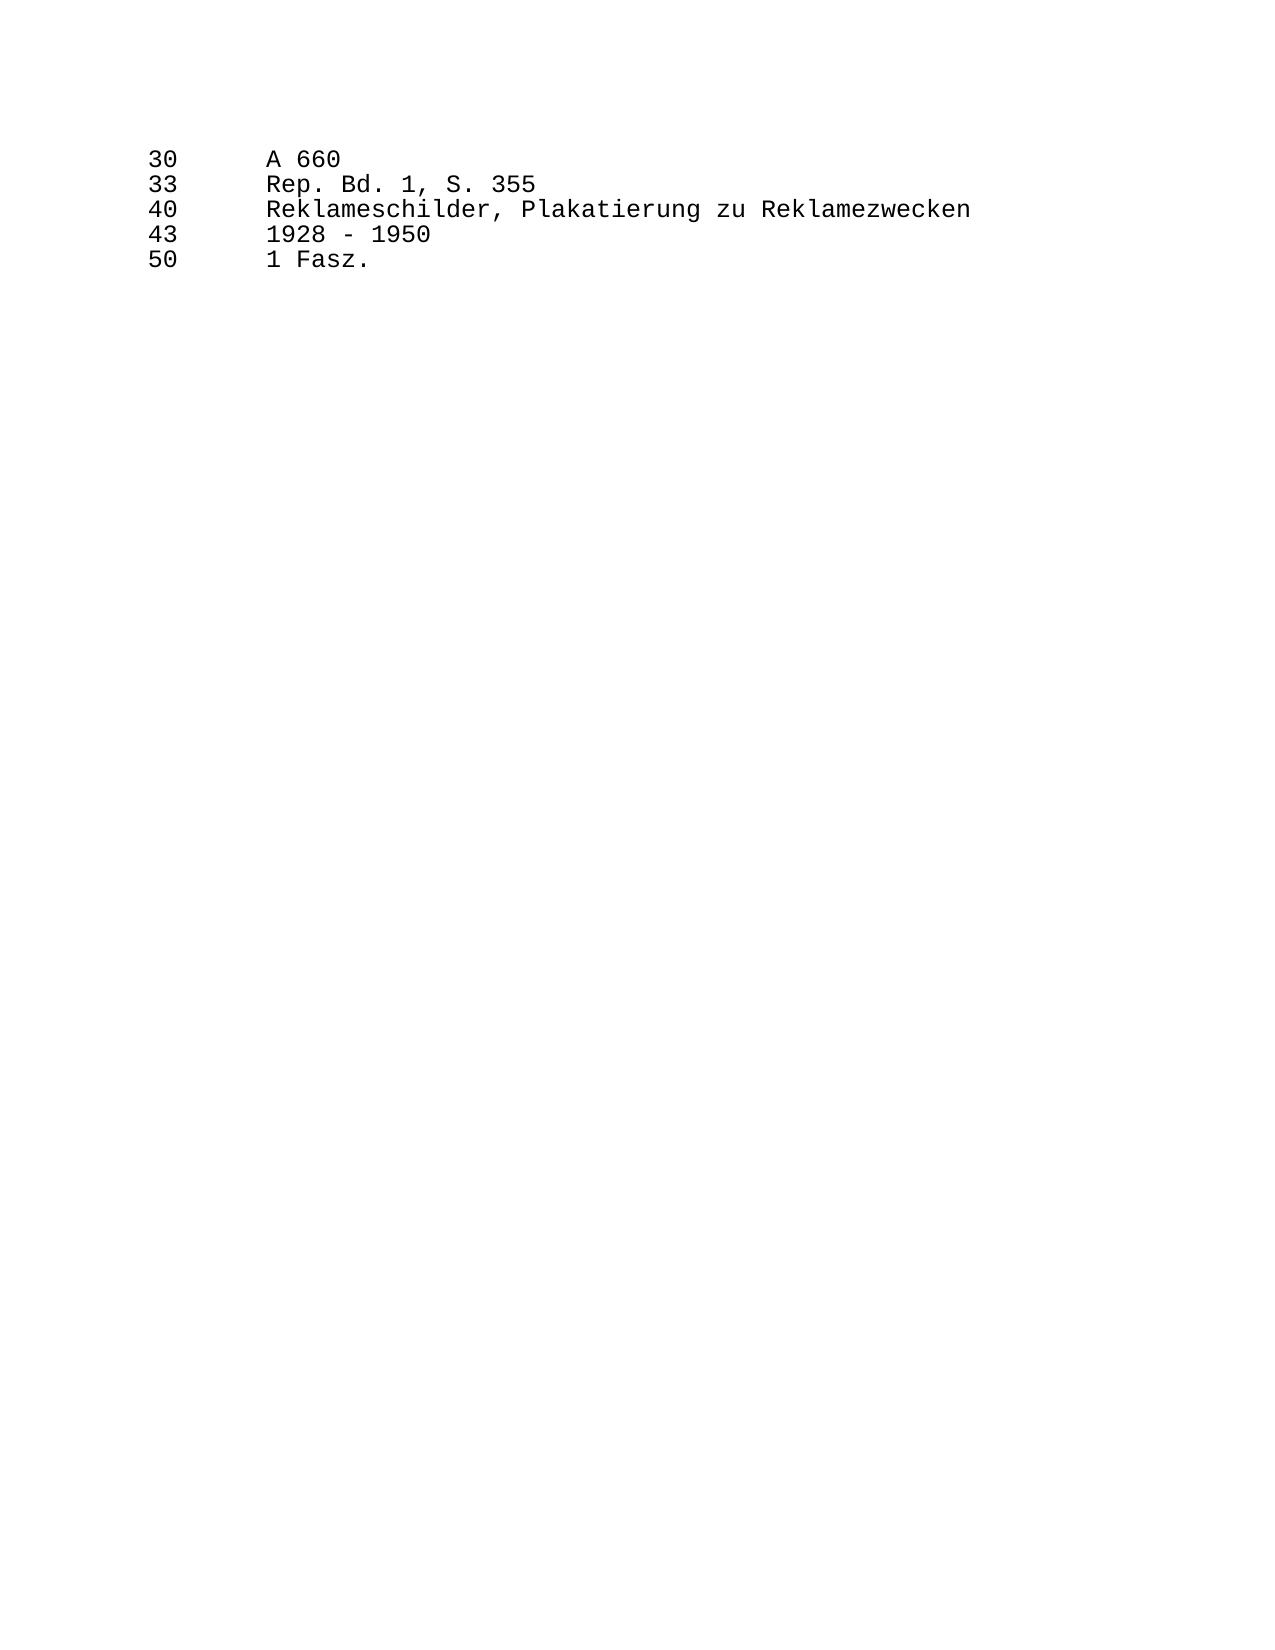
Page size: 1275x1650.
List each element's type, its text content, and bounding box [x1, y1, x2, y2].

text 43 1928 - 1950 [148, 223, 1127, 248]
text 50 1 Fasz. [148, 248, 1127, 273]
text 30 A 660 [148, 148, 1127, 173]
text 33 Rep. Bd. 1, S. 355 [148, 173, 1127, 198]
text 40 s[Reklameschilder]s, Plakatierung zu Reklamezwecken [148, 198, 1127, 223]
